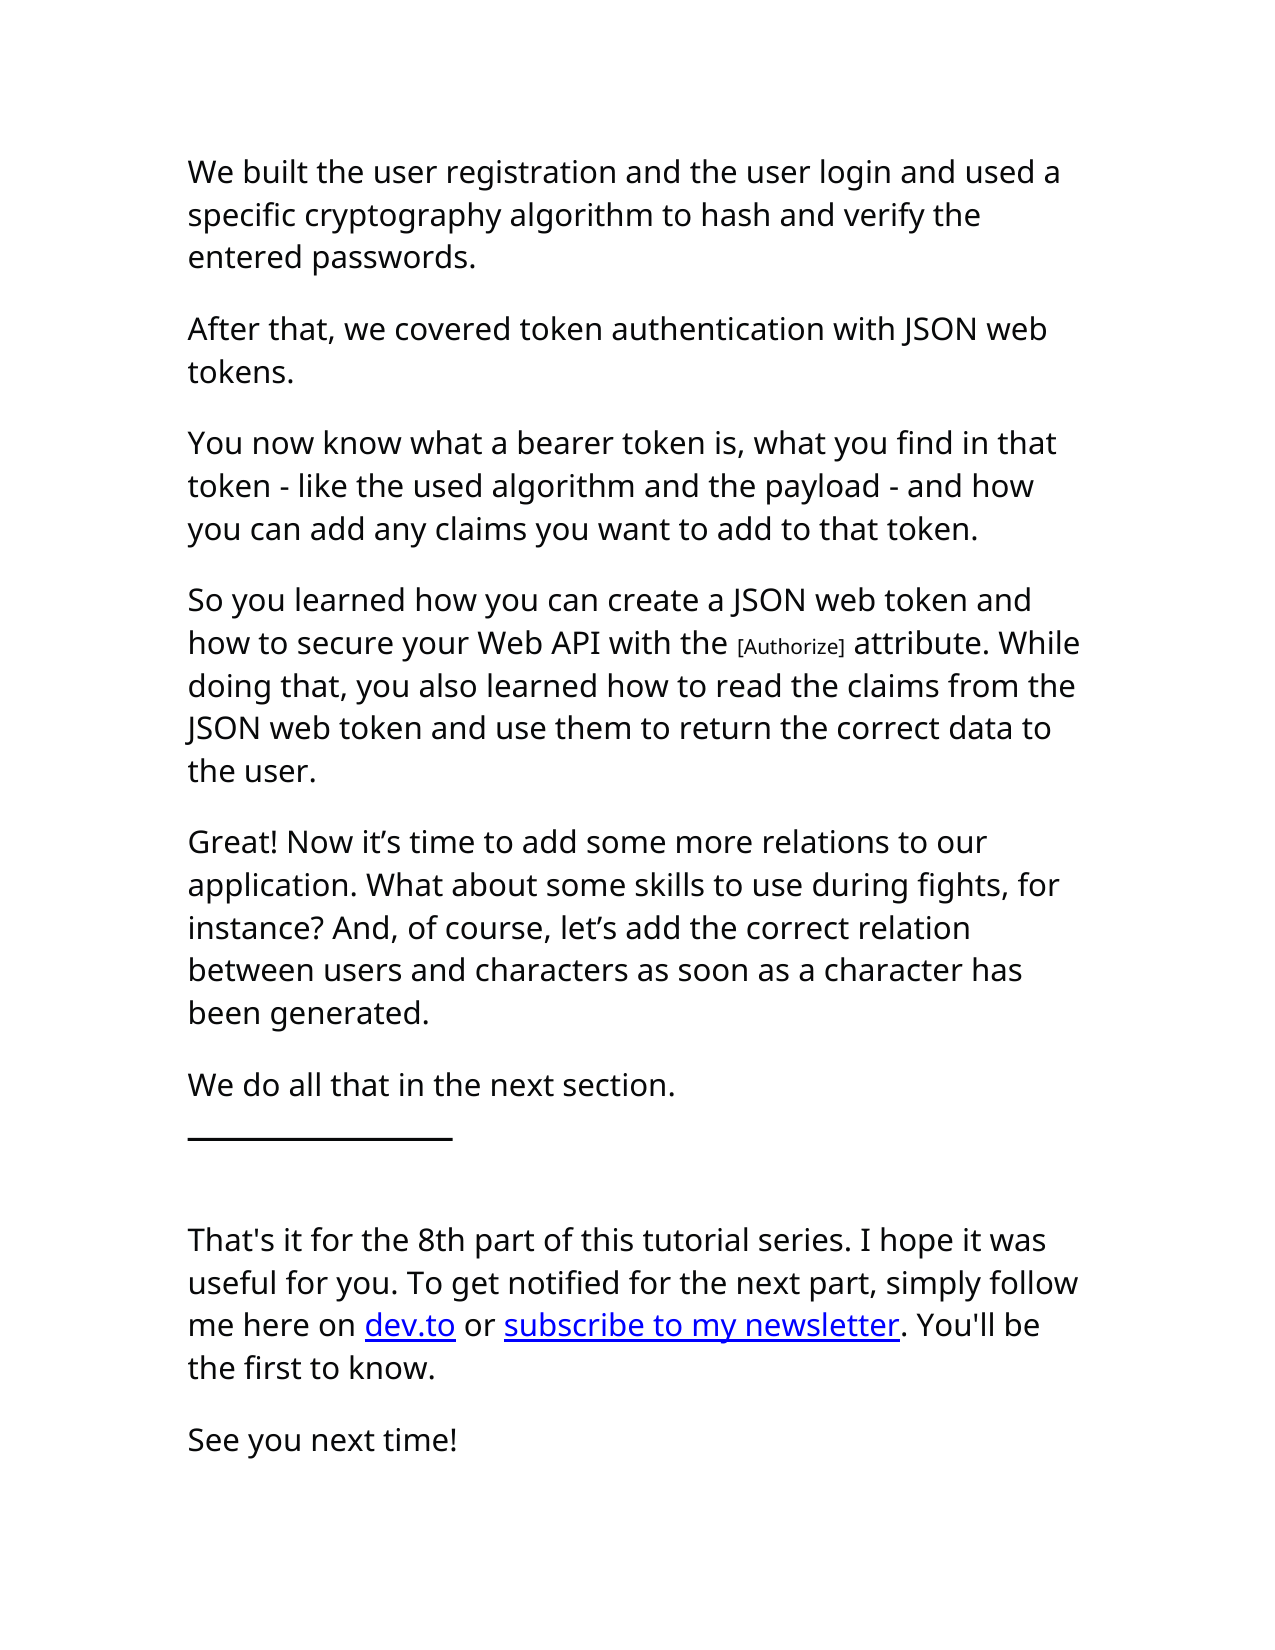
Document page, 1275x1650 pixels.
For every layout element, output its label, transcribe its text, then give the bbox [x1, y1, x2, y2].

text We built the user registration and the user login and used a specific cryptography algorithm to hash and verify the entered passwords. [187, 150, 1087, 278]
text Great! Now it’s time to add some more relations to our application. What about some skills to use during fights, for instance? And, of course, let’s add the correct relation between users and characters as soon as a character has been generated. [187, 821, 1087, 1033]
text So you learned how you can create a JSON web token and how to secure your Web API with the [Authorize] attribute. While doing that, you also learned how to read the claims from the JSON web token and use them to return the correct data to the user. [187, 578, 1087, 791]
text After that, we covered token authentication with JSON web tokens. [187, 307, 1087, 392]
text That's it for the 8th part of this tutorial series. I hope it was useful for you. To get notified for the next part, simply follow me here on dev.to or subscribe to my newsletter. You'll be the first to know. [187, 1218, 1087, 1389]
text We do all that in the next section. [187, 1063, 1087, 1105]
text See you next time! [187, 1418, 1087, 1460]
text You now know what a bearer token is, what you find in that token - like the used algorithm and the payload - and how you can add any claims you want to add to that token. [187, 421, 1087, 549]
